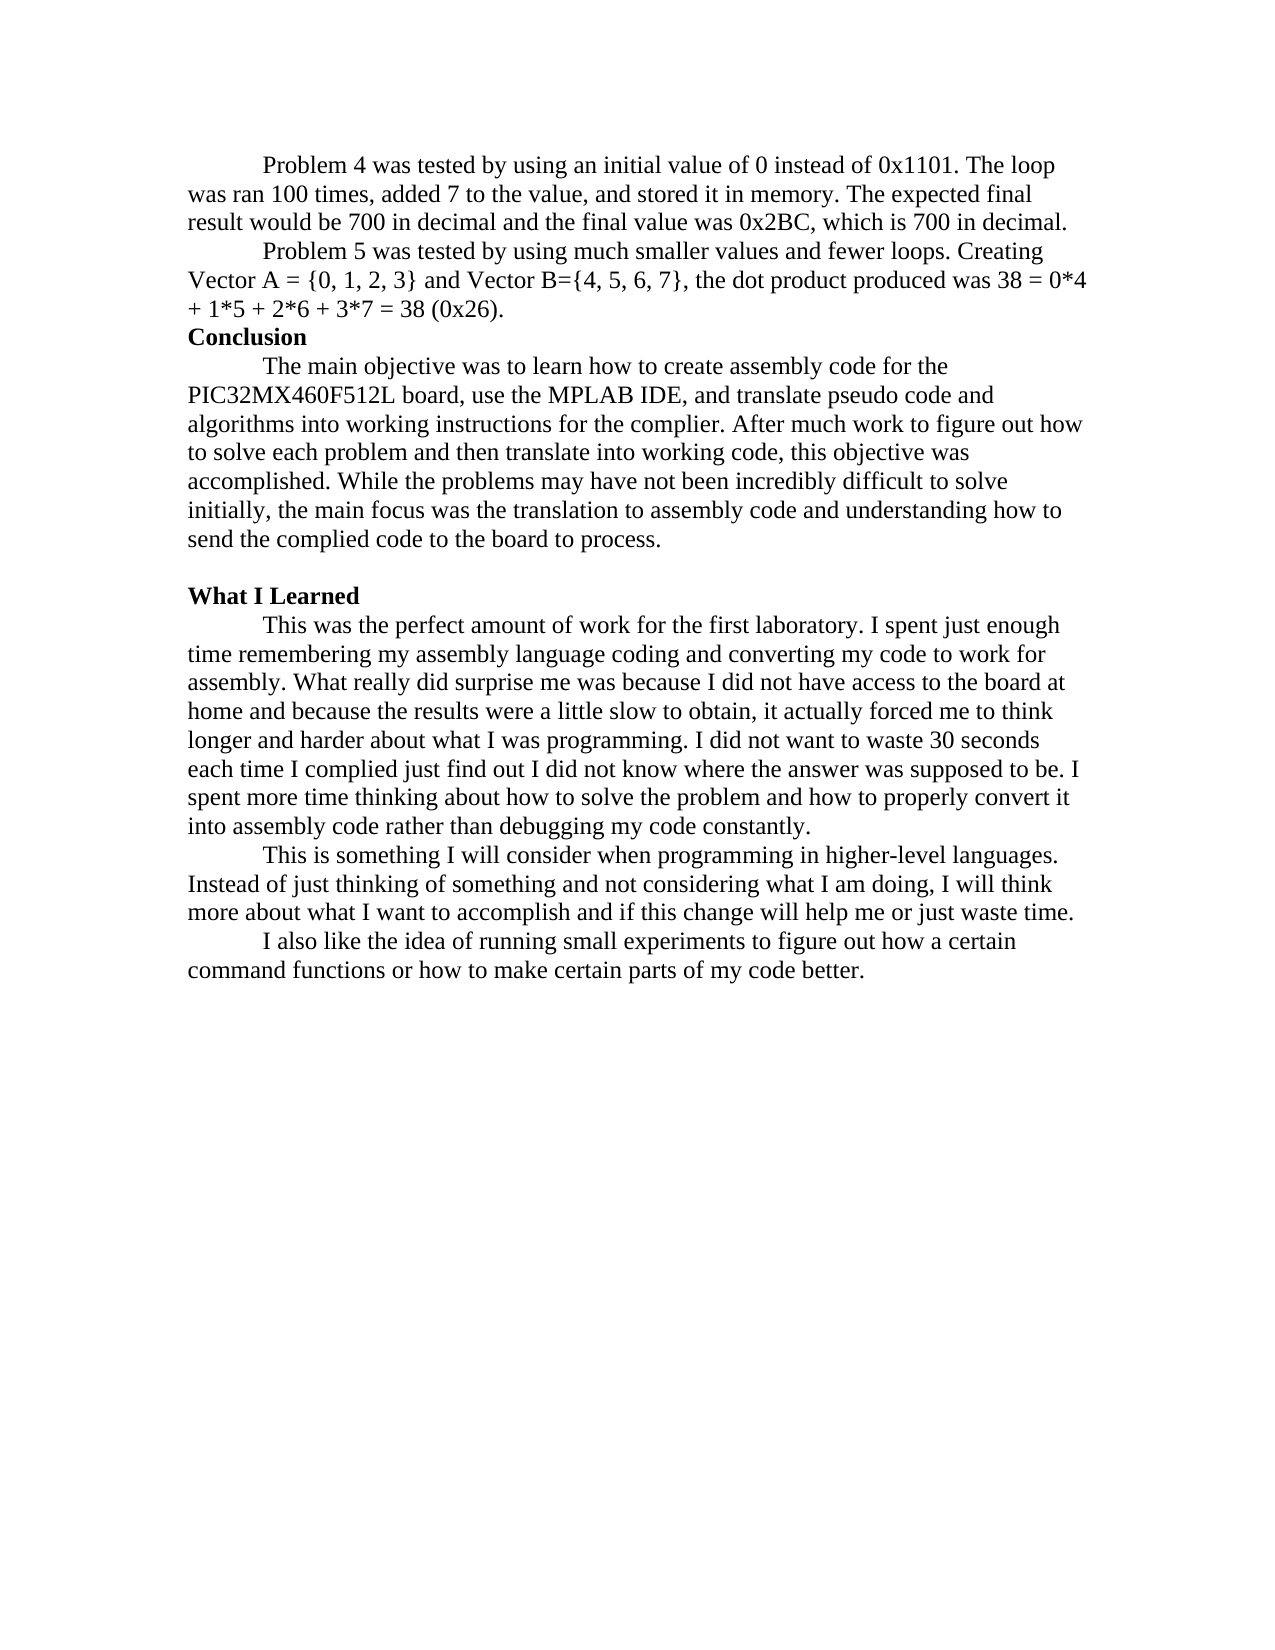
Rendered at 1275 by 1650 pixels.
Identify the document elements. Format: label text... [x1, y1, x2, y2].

text The main objective was to learn how to create assembly code for the PIC32MX460F512L board, use the MPLAB IDE, and translate pseudo code and algorithms into working instructions for the complier. After much work to figure out how to solve each problem and then translate into working code, this objective was accomplished. While the problems may have not been incredibly difficult to solve initially, the main focus was the translation to assembly code and understanding how to send the complied code to the board to process. [187, 351, 1087, 552]
text Problem 5 was tested by using much smaller values and fewer loops. Creating Vector A = {0, 1, 2, 3} and Vector B={4, 5, 6, 7}, the dot product produced was 38 = 0*4 + 1*5 + 2*6 + 3*7 = 38 (0x26). [187, 236, 1087, 322]
text This was the perfect amount of work for the first laboratory. I spent just enough time remembering my assembly language coding and converting my code to work for assembly. What really did surprise me was because I did not have access to the board at home and because the results were a little slow to obtain, it actually forced me to think longer and harder about what I was programming. I did not want to waste 30 seconds each time I complied just find out I did not know where the answer was supposed to be. I spent more time thinking about how to solve the problem and how to properly convert it into assembly code rather than debugging my code constantly. [187, 610, 1087, 840]
text I also like the idea of running small experiments to figure out how a certain command functions or how to make certain parts of my code better. [187, 926, 1087, 984]
text Conclusion [187, 322, 1087, 351]
text Problem 4 was tested by using an initial value of 0 instead of 0x1101. The loop was ran 100 times, added 7 to the value, and stored it in memory. The expected final result would be 700 in decimal and the final value was 0x2BC, which is 700 in decimal. [187, 150, 1087, 236]
text What I Learned [187, 581, 1087, 610]
text This is something I will consider when programming in higher-level languages. Instead of just thinking of something and not considering what I am doing, I will think more about what I want to accomplish and if this change will help me or just waste time. [187, 840, 1087, 926]
